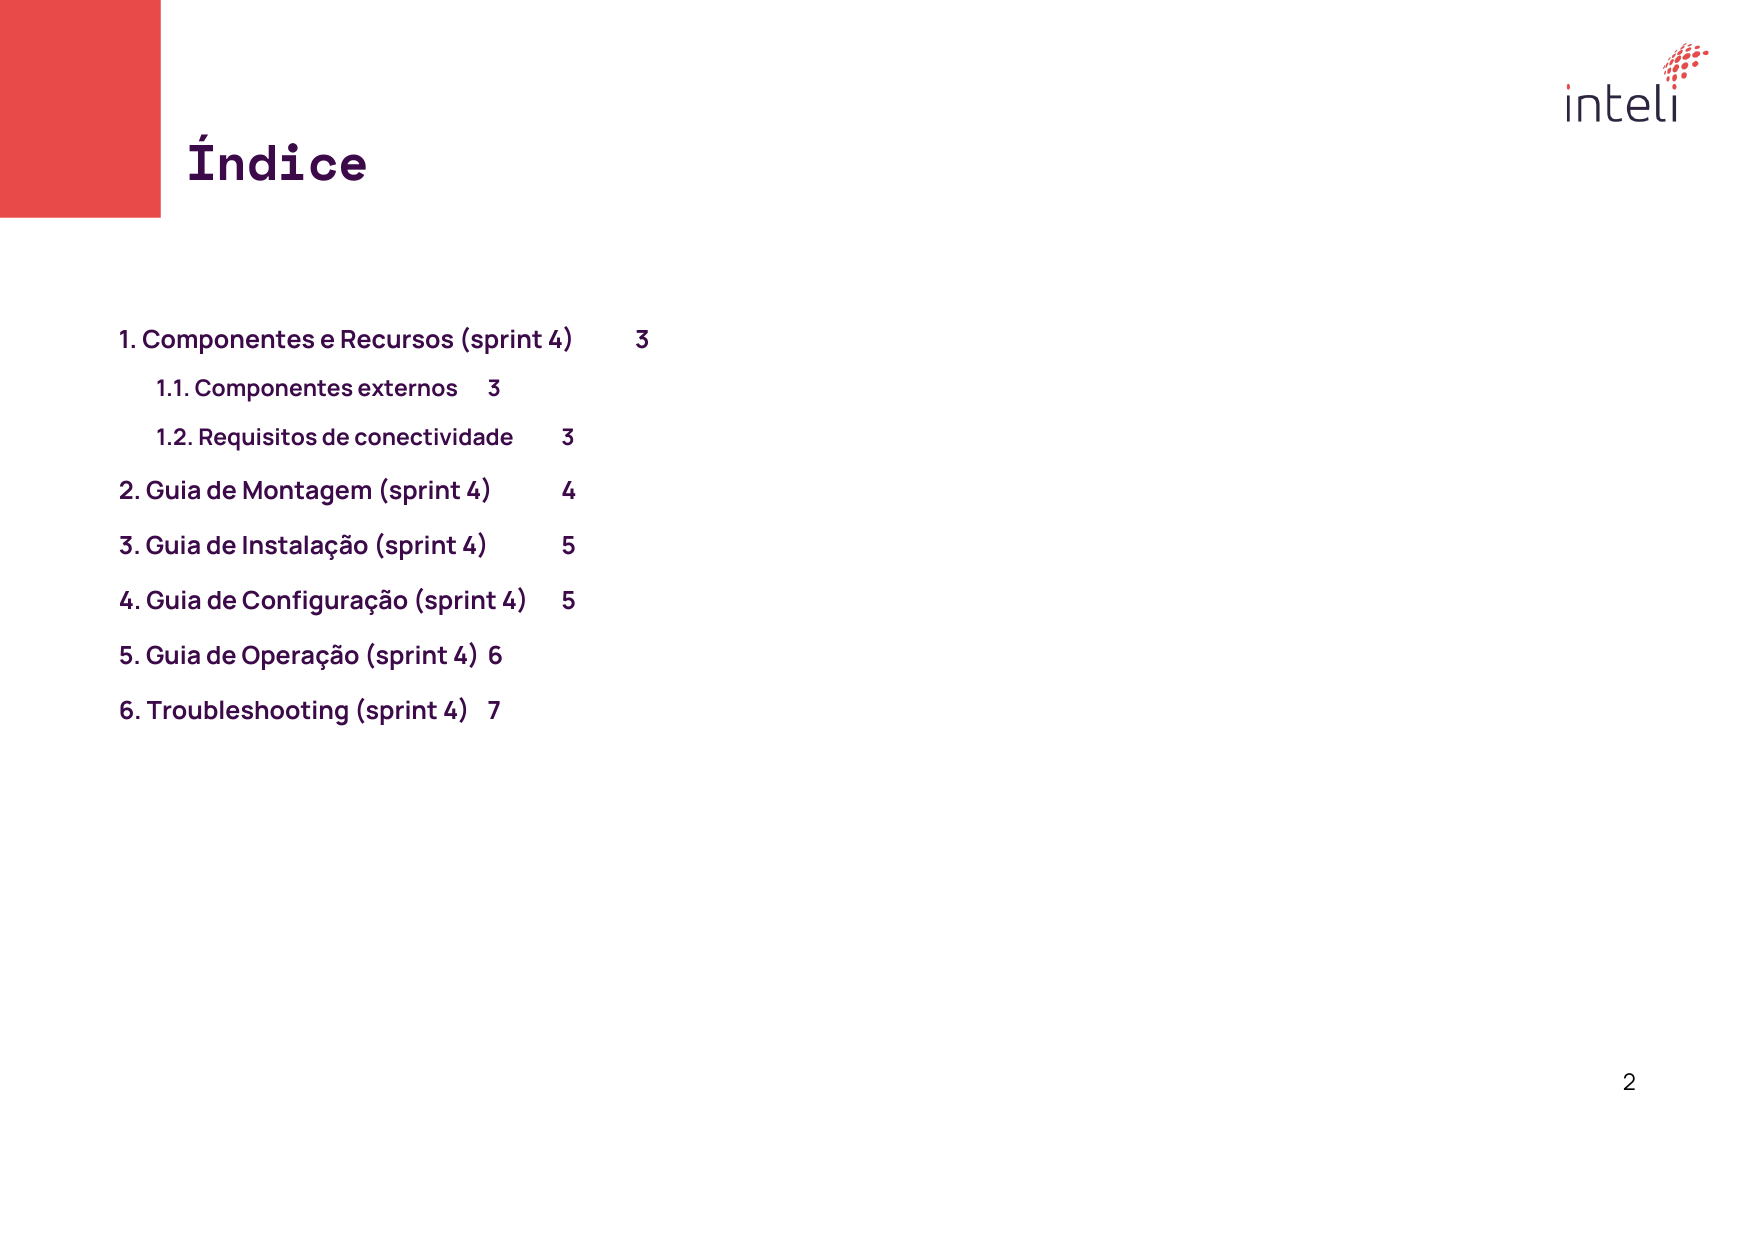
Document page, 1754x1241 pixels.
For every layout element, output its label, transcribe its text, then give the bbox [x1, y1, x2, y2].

text Índice [118, 124, 839, 198]
picture [0, 0, 161, 218]
picture [1566, 43, 1709, 122]
